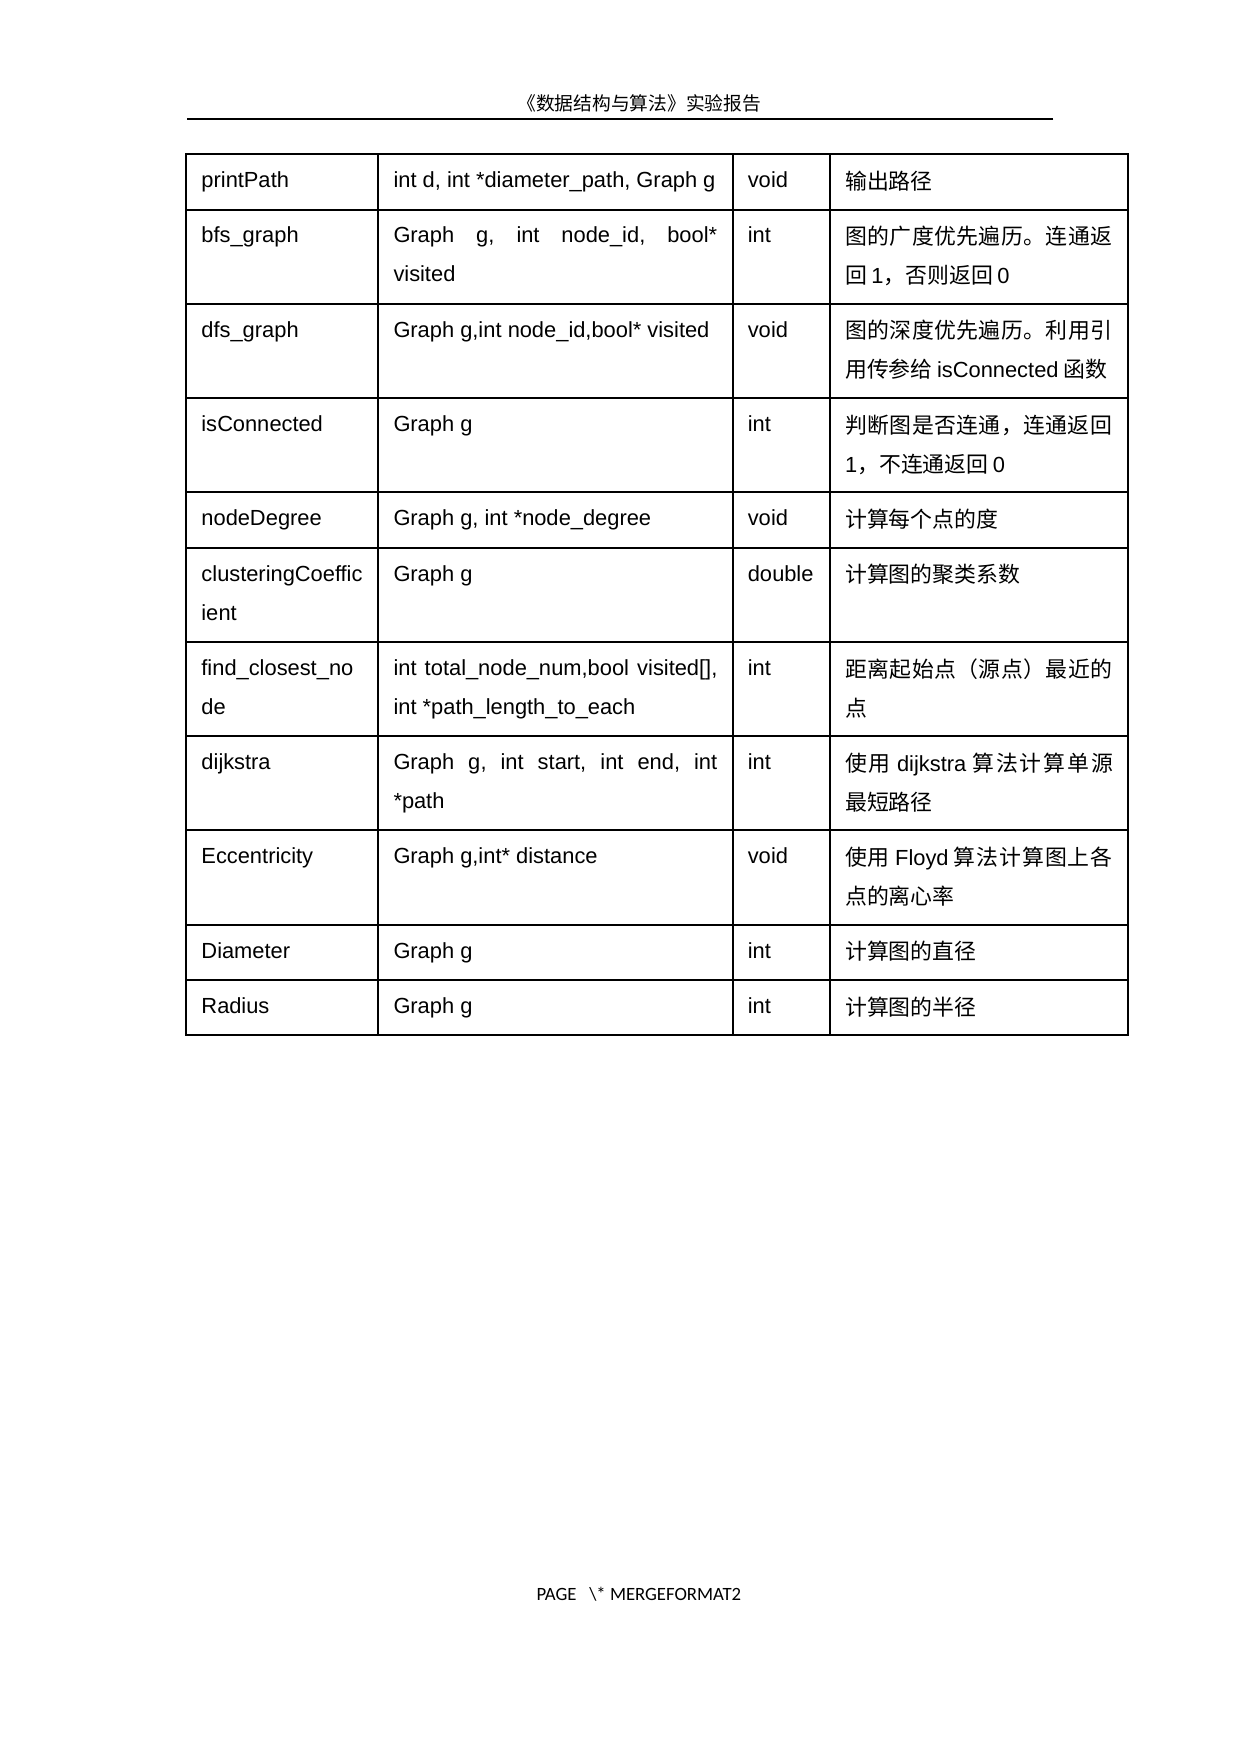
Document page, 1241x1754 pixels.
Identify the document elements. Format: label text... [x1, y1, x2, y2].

table_cell int [734, 737, 829, 829]
table_cell Graph g [379, 981, 732, 1034]
table_cell printPath [187, 155, 377, 208]
table_cell int [734, 211, 829, 303]
table_cell 使用dijkstra算法计算单源最短路径 [831, 737, 1127, 829]
table_cell 距离起始点（源点）最近的点 [831, 643, 1127, 735]
table_cell void [734, 831, 829, 924]
table_cell isConnected [187, 399, 377, 491]
table_cell dfs_graph [187, 305, 377, 397]
table_cell Graph g [379, 399, 732, 491]
table_cell 使用Floyd算法计算图上各点的离心率 [831, 831, 1127, 924]
table_cell find_closest_node [187, 643, 377, 735]
table_cell 图的广度优先遍历。连通返回1，否则返回0 [831, 211, 1127, 303]
table_cell Radius [187, 981, 377, 1034]
table_cell Graph g, int start, int end, int *path [379, 737, 732, 829]
table_cell void [734, 155, 829, 208]
table_cell Diameter [187, 926, 377, 979]
table_cell Eccentricity [187, 831, 377, 924]
table_cell 计算每个点的度 [831, 493, 1127, 547]
table_cell 图的深度优先遍历。利用引用传参给isConnected函数 [831, 305, 1127, 397]
table_cell int [734, 399, 829, 491]
table_cell void [734, 305, 829, 397]
table_cell Graph g, int node_id, bool* visited [379, 211, 732, 303]
table_cell 判断图是否连通，连通返回1，不连通返回0 [831, 399, 1127, 491]
table_cell nodeDegree [187, 493, 377, 547]
table_cell int d, int *diameter_path, Graph g [379, 155, 732, 208]
table_cell Graph g [379, 926, 732, 979]
table_cell 计算图的半径 [831, 981, 1127, 1034]
table_cell 计算图的直径 [831, 926, 1127, 979]
table_cell Graph g,int* distance [379, 831, 732, 924]
table_cell clusteringCoefficient [187, 549, 377, 641]
table_cell bfs_graph [187, 211, 377, 303]
table_cell int [734, 643, 829, 735]
table_cell void [734, 493, 829, 547]
table_cell 输出路径 [831, 155, 1127, 208]
table_cell int [734, 981, 829, 1034]
table_cell int total_node_num,bool visited[], int *path_length_to_each [379, 643, 732, 735]
table_cell dijkstra [187, 737, 377, 829]
table_cell 计算图的聚类系数 [831, 549, 1127, 641]
table_cell Graph g, int *node_degree [379, 493, 732, 547]
table_cell Graph g,int node_id,bool* visited [379, 305, 732, 397]
table_cell double [734, 549, 829, 641]
table_cell int [734, 926, 829, 979]
table_cell Graph g [379, 549, 732, 641]
